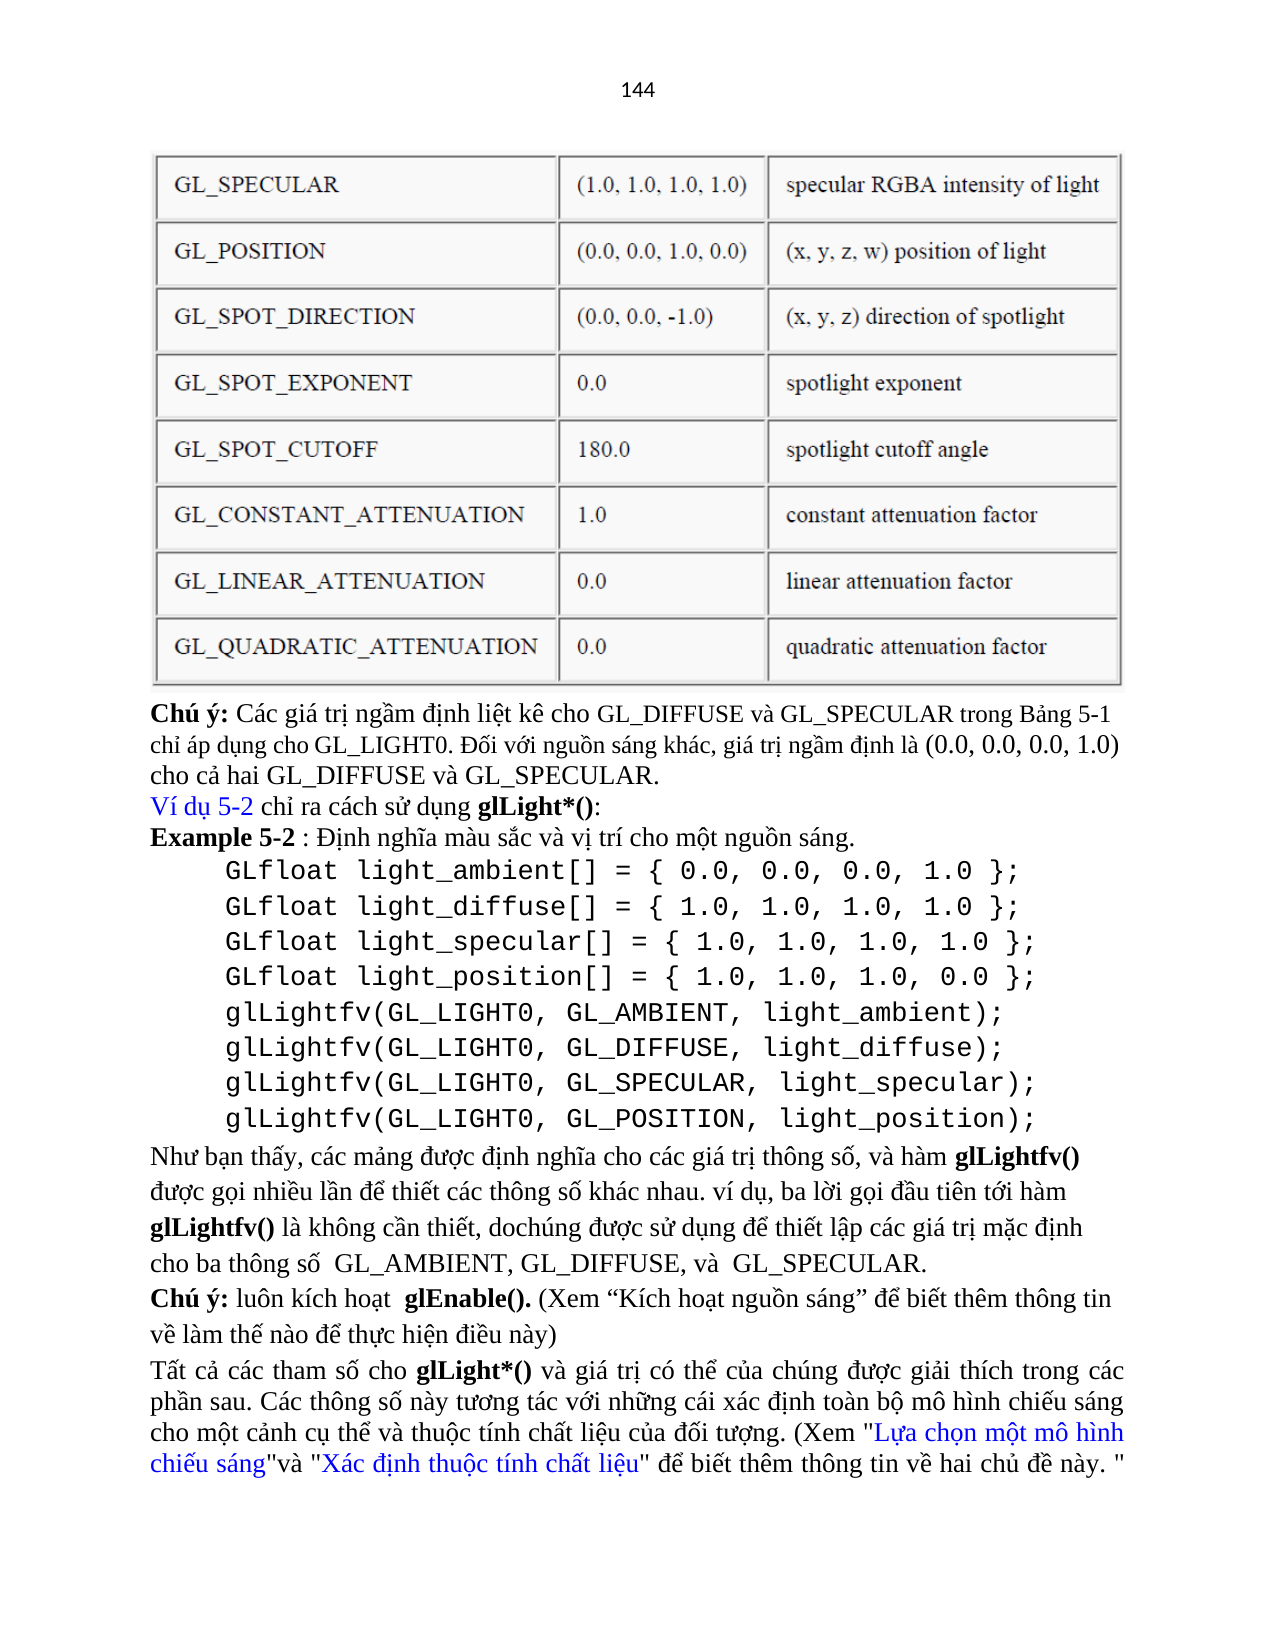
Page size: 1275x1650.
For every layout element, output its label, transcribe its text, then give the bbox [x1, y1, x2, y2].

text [150, 1354, 1125, 1479]
text GLfloat light_position[] = { 1.0, 1.0, 1.0, 0.0 }; [150, 963, 1125, 994]
text glLightfv(GL_LIGHT0, GL_SPECULAR, light_specular); [150, 1069, 1125, 1100]
text GLfloat light_specular[] = { 1.0, 1.0, 1.0, 1.0 }; [150, 928, 1125, 958]
text Example 5-2 : Định nghĩa màu sắc và vị trí cho một nguồn sáng. [150, 821, 1125, 853]
text GLfloat light_diffuse[] = { 1.0, 1.0, 1.0, 1.0 }; [150, 892, 1125, 923]
text glLightfv(GL_LIGHT0, GL_DIFFUSE, light_diffuse); [150, 1034, 1125, 1064]
text glLightfv(GL_LIGHT0, GL_AMBIENT, light_ambient); [150, 998, 1125, 1029]
text Chú ý: luôn kích hoạt glEnable(). (Xem “Kích hoạt nguồn sáng” để biết thêm thông tin về làm thế nào để thực hiện điều này) [150, 1283, 1125, 1349]
text GLfloat light_ambient[] = { 0.0, 0.0, 0.0, 1.0 }; [150, 857, 1125, 888]
text Như bạn thấy, các mảng được định nghĩa cho các giá trị thông số, và hàm glLightfv() được gọi nhiều lần để thiết các thông số khác nhau. ví dụ, ba lời gọi đầu tiên tới hàm glLightfv() là không cần thiết, dochúng được sử dụng để thiết lập các giá trị mặc định cho ba thông số GL_AMBIENT, GL_DIFFUSE, và GL_SPECULAR. [150, 1140, 1125, 1278]
text Ví dụ 5-2 chỉ ra cách sử dụng glLight*(): [150, 790, 1125, 821]
text glLightfv(GL_LIGHT0, GL_POSITION, light_position); [150, 1104, 1125, 1135]
text Chú ý: Các giá trị ngầm định liệt kê cho GL_DIFFUSE và GL_SPECULAR trong Bảng 5-1 chỉ áp dụng cho GL_LIGHT0. Đối với nguồn sáng khác, giá trị ngầm định là (0.0, 0.0, 0.0, 1.0) cho cả hai GL_DIFFUSE và GL_SPECULAR. [150, 697, 1125, 790]
